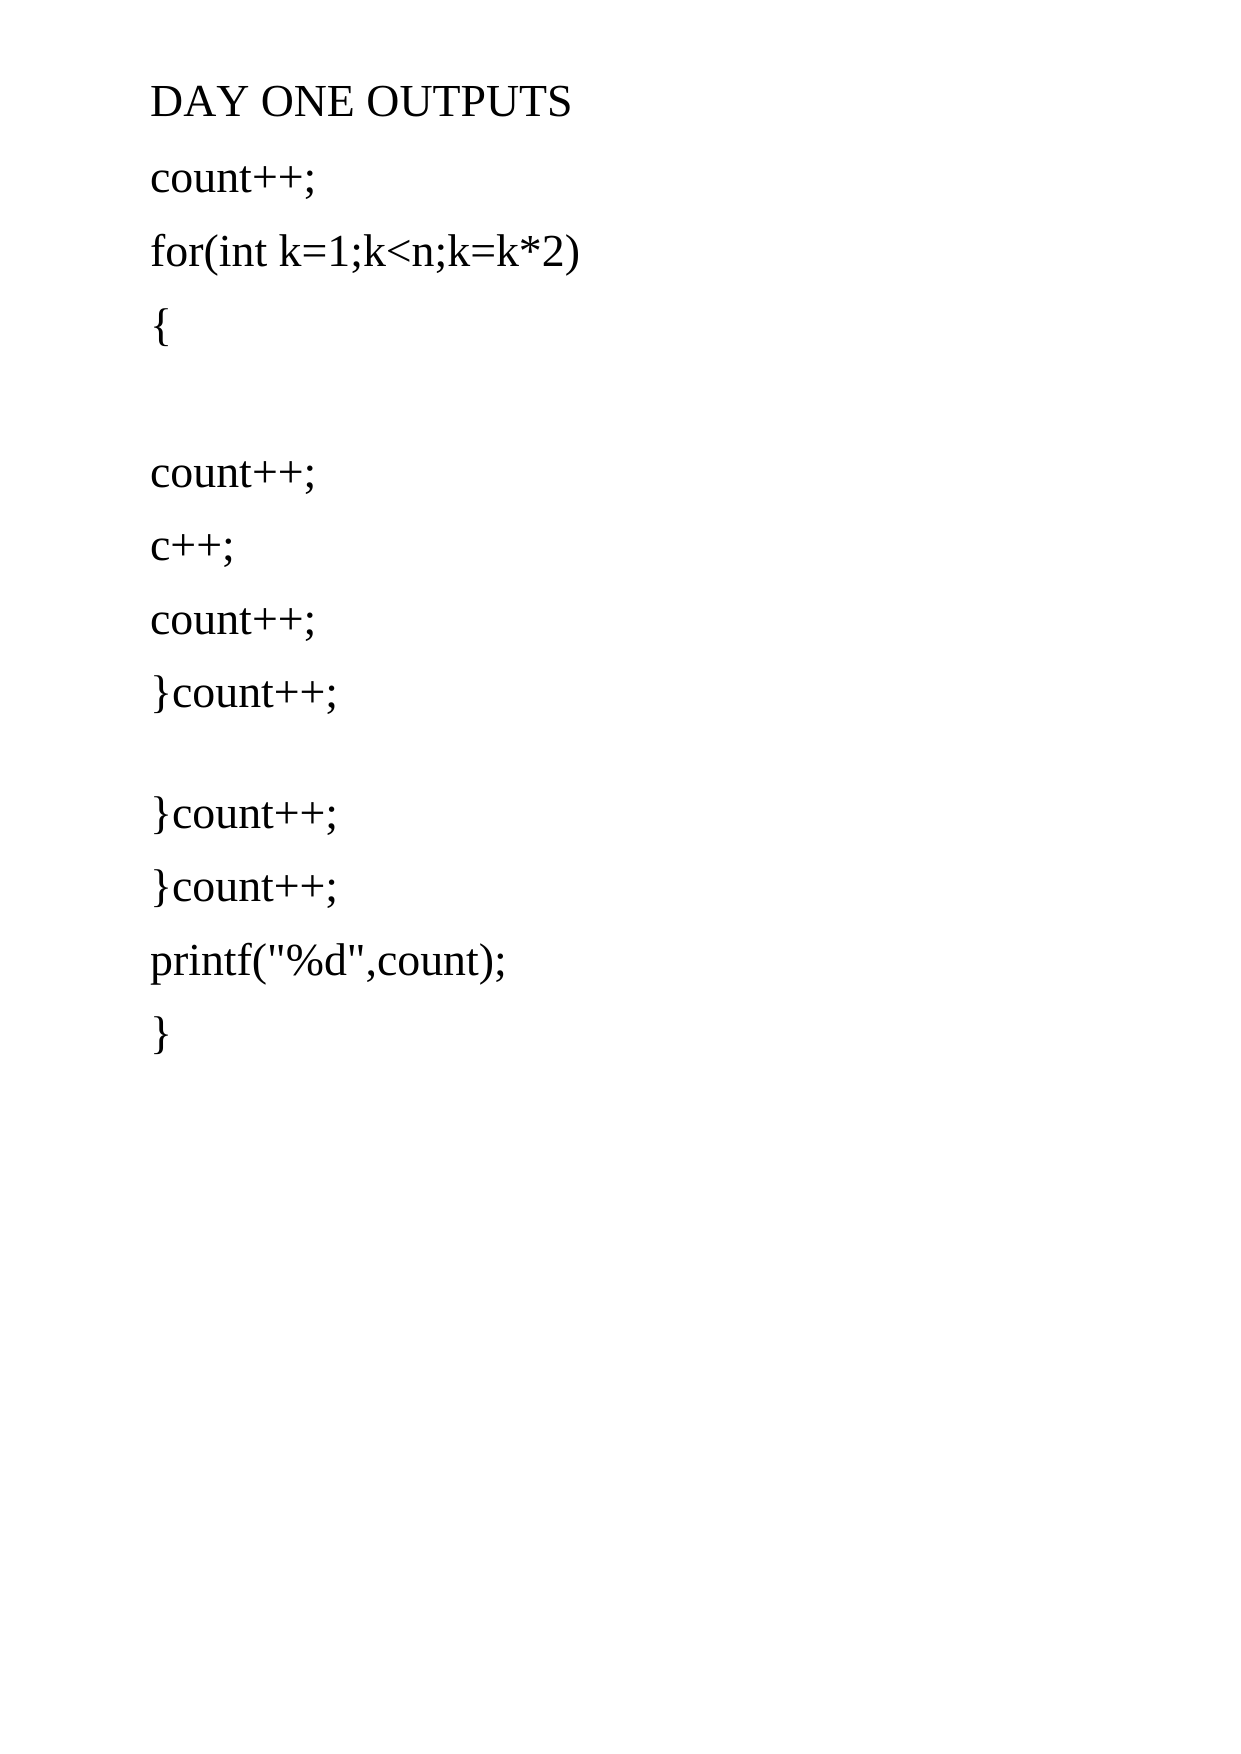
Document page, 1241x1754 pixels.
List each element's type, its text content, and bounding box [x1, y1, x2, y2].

text { [150, 297, 1090, 350]
text }count++; [150, 665, 1090, 717]
text count++; [150, 150, 1090, 203]
text for(int k=1;k<n;k=k*2) [150, 223, 1090, 276]
text }count++; [150, 785, 1090, 838]
text count++; [150, 444, 1090, 497]
text } [150, 1006, 1090, 1058]
text printf("%d",count); [150, 932, 1090, 985]
text count++; [150, 591, 1090, 644]
text c++; [150, 518, 1090, 570]
text }count++; [150, 859, 1090, 911]
